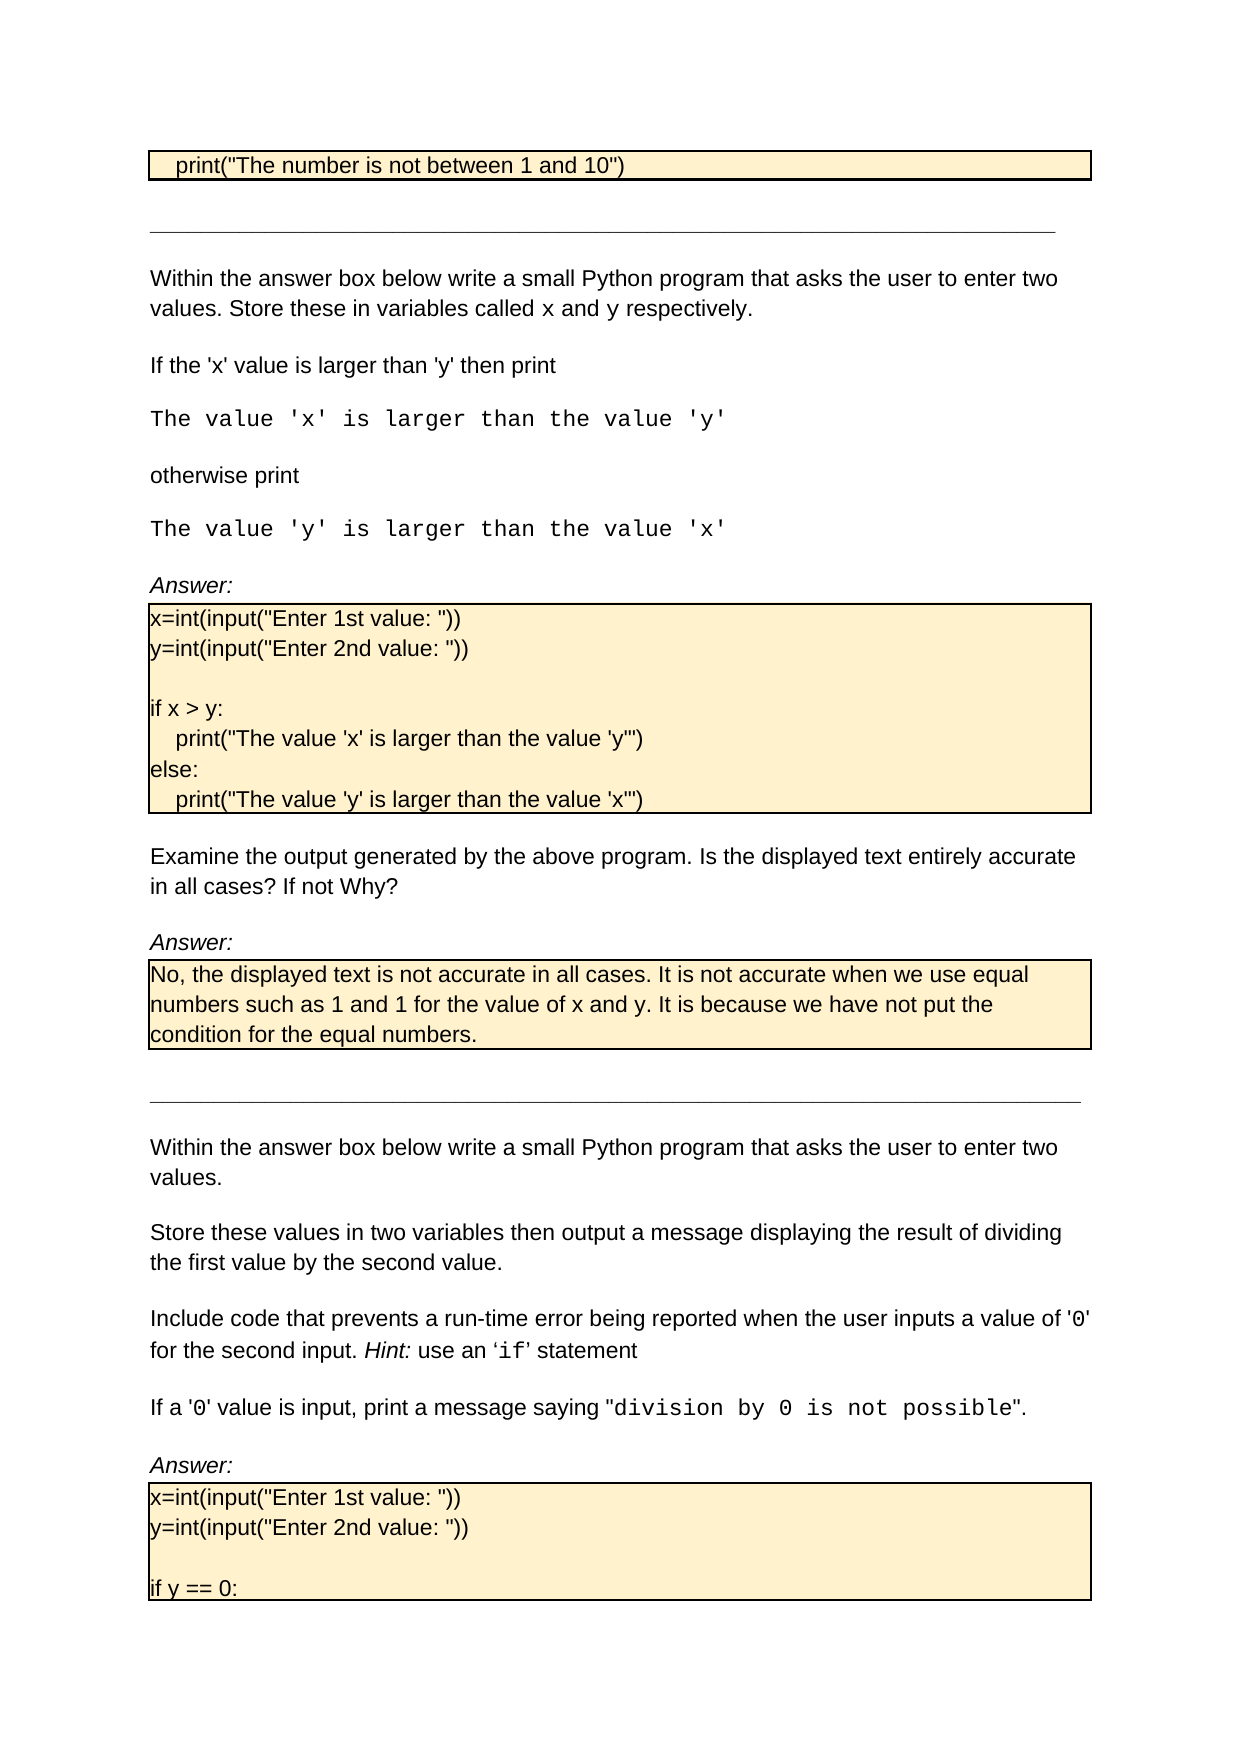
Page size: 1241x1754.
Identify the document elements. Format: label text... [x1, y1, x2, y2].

text The value 'x' is larger than the value 'y' [150, 407, 1090, 433]
text if x > y: [150, 693, 1090, 722]
text Answer: [150, 572, 1090, 599]
text Within the answer box below write a small Python program that asks the user to enter two values. Store these in variables called x and y respectively. [150, 264, 1090, 323]
text The value 'y' is larger than the value 'x' [150, 517, 1090, 543]
text If the 'x' value is larger than 'y' then print [150, 352, 1090, 379]
text Answer: [150, 928, 1090, 955]
text Store these values in two variables then output a message displaying the result of dividing the first value by the second value. [150, 1219, 1090, 1276]
text _________________________________________________________________________ [150, 1078, 1090, 1105]
text Answer: [150, 1452, 1090, 1478]
text y=int(input("Enter 2nd value: ")) [150, 1512, 1090, 1541]
text x=int(input("Enter 1st value: ")) [150, 605, 1090, 631]
text y=int(input("Enter 2nd value: ")) [150, 633, 1090, 661]
text Examine the output generated by the above program. Is the displayed text entirely accurate in all cases? If not Why? [150, 843, 1090, 900]
text If a '0' value is input, print a message saying "division by 0 is not possible". [150, 1394, 1090, 1423]
text else: [150, 753, 1090, 782]
text print("The value 'x' is larger than the value 'y'") [150, 723, 1090, 752]
text x=int(input("Enter 1st value: ")) [150, 1484, 1090, 1510]
text No, the displayed text is not accurate in all cases. It is not accurate when we use equal numbers such as 1 and 1 for the value of x and y. It is because we have not put the condition for the equal numbers. [150, 961, 1090, 1048]
text Include code that prevents a run-time error being reported when the user inputs a value of '0' for the second input. Hint: use an ‘if’ statement [150, 1304, 1090, 1365]
text if y == 0: [150, 1573, 1090, 1599]
text print("The value 'y' is larger than the value 'x'") [150, 784, 1090, 812]
text print("The number is not between 1 and 10") [150, 152, 1090, 178]
text _______________________________________________________________________ [150, 209, 1090, 236]
text Within the answer box below write a small Python program that asks the user to enter two values. [150, 1134, 1090, 1190]
text otherwise print [150, 462, 1090, 489]
